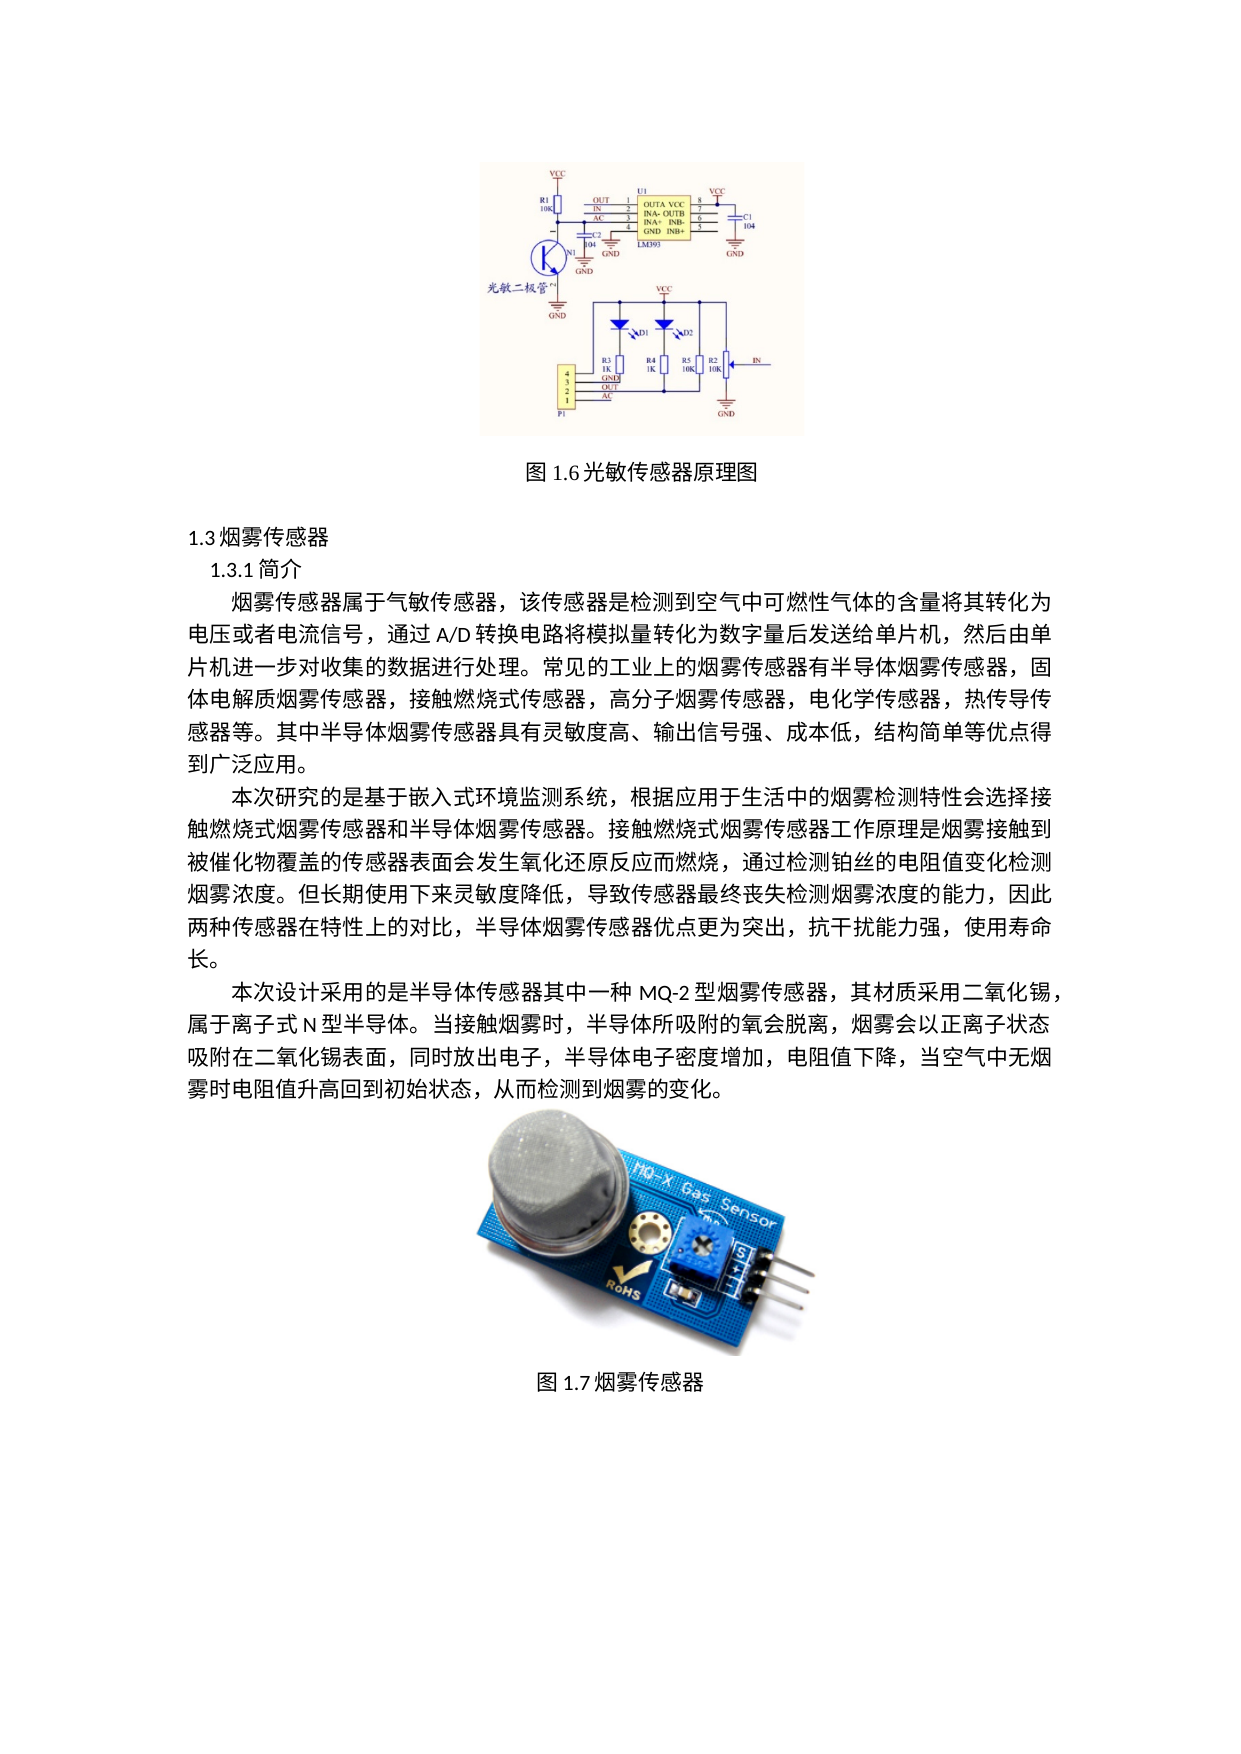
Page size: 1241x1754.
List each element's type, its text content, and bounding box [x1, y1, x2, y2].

text 图1.6光敏传感器原理图 [187, 454, 1053, 487]
text 烟雾传感器属于气敏传感器，该传感器是检测到空气中可燃性气体的含量将其转化为电压或者电流信号，通过A/D转换电路将模拟量转化为数字量后发送给单片机，然后由单片机进一步对收集的数据进行处理。常见的工业上的烟雾传感器有半导体烟雾传感器，固体电解质烟雾传感器，接触燃烧式传感器，高分子烟雾传感器，电化学传感器，热传导传感器等。其中半导体烟雾传感器具有灵敏度高、输出信号强、成本低，结构简单等优点得到广泛应用。 [187, 584, 1053, 779]
text 本次设计采用的是半导体传感器其中一种MQ-2型烟雾传感器，其材质采用二氧化锡，属于离子式N型半导体。当接触烟雾时，半导体所吸附的氧会脱离，烟雾会以正离子状态吸附在二氧化锡表面，同时放出电子，半导体电子密度增加，电阻值下降，当空气中无烟雾时电阻值升高回到初始状态，从而检测到烟雾的变化。 [187, 974, 1053, 1104]
text 图1.7烟雾传感器 [187, 1364, 1053, 1397]
text 1.3烟雾传感器 [187, 519, 1053, 552]
text 本次研究的是基于嵌入式环境监测系统，根据应用于生活中的烟雾检测特性会选择接触燃烧式烟雾传感器和半导体烟雾传感器。接触燃烧式烟雾传感器工作原理是烟雾接触到被催化物覆盖的传感器表面会发生氧化还原反应而燃烧，通过检测铂丝的电阻值变化检测烟雾浓度。但长期使用下来灵敏度降低，导致传感器最终丧失检测烟雾浓度的能力，因此两种传感器在特性上的对比，半导体烟雾传感器优点更为突出，抗干扰能力强，使用寿命长。 [187, 779, 1053, 974]
picture [479, 162, 805, 436]
text 1.3.1简介 [187, 552, 1053, 584]
picture [463, 1104, 821, 1356]
